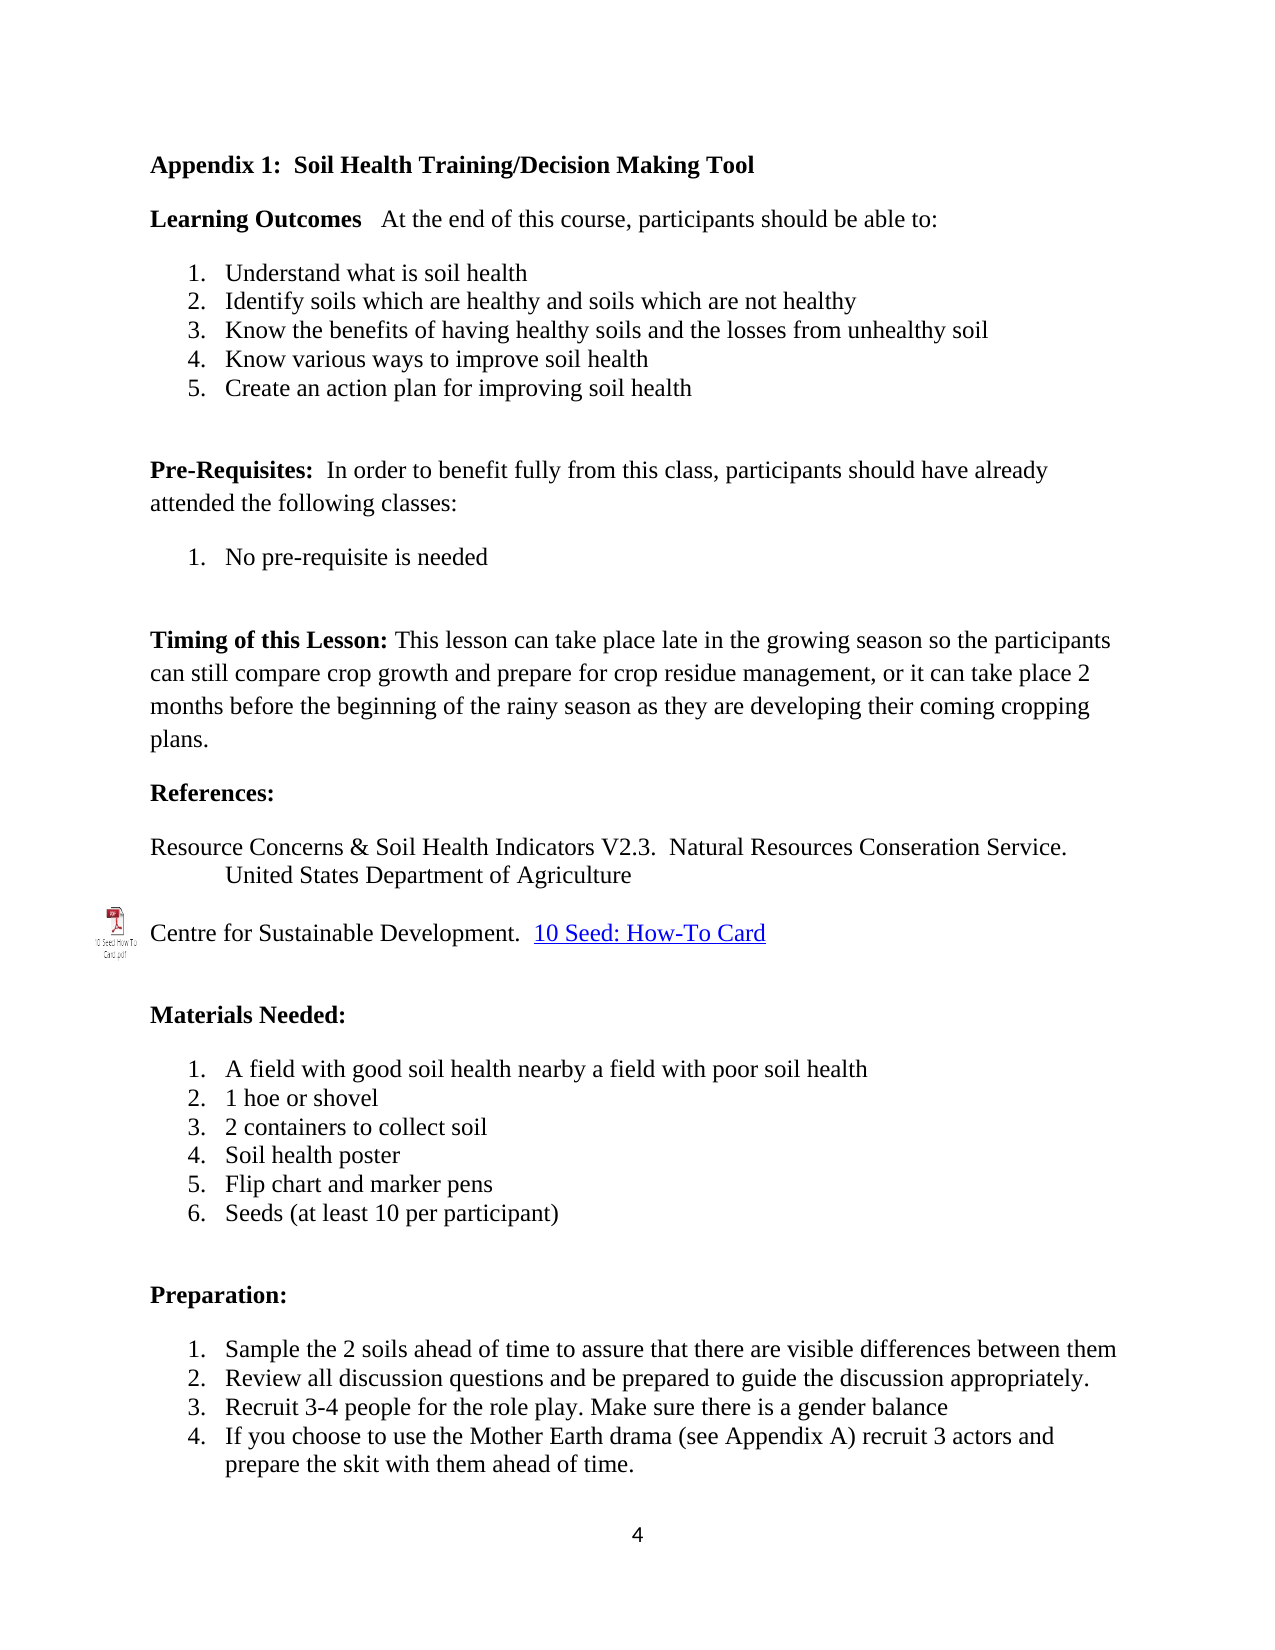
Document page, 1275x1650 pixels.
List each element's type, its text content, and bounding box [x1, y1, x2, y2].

list If you choose to use the Mother Earth drama (see Appendix A) recruit 3 actors and prepare the skit with them ahead of time. [187, 1421, 1125, 1478]
list Seeds (at least 10 per participant) [187, 1198, 1125, 1227]
text Materials Needed: [150, 1000, 1125, 1029]
list A field with good soil health nearby a field with poor soil health [187, 1054, 1125, 1083]
text Appendix 1: Soil Health Training/Decision Making Tool [150, 150, 1125, 179]
list Flip chart and marker pens [187, 1169, 1125, 1198]
list Know various ways to improve soil health [187, 344, 1125, 373]
text Preparation: [150, 1281, 1125, 1309]
list Identify soils which are healthy and soils which are not healthy [187, 286, 1125, 315]
text Resource Concerns & Soil Health Indicators V2.3. Natural Resources Conseration Service. United States Department of Agriculture [150, 832, 1125, 889]
text Learning Outcomes At the end of this course, participants should be able to: [150, 204, 1125, 233]
list Know the benefits of having healthy soils and the losses from unhealthy soil [187, 315, 1125, 344]
list Understand what is soil health [187, 258, 1125, 286]
list 2 containers to collect soil [187, 1112, 1125, 1141]
list No pre-requisite is needed [187, 542, 1125, 571]
list Recruit 3-4 people for the role play. Make sure there is a gender balance [187, 1392, 1125, 1421]
text References: [150, 778, 1125, 806]
list Review all discussion questions and be prepared to guide the discussion appropriately. [187, 1363, 1125, 1392]
list 1 hoe or shovel [187, 1083, 1125, 1112]
text Pre-Requisites: In order to benefit fully from this class, participants should have already attended the following classes: [150, 455, 1125, 517]
list Sample the 2 soils ahead of time to assure that there are visible differences between them [187, 1334, 1125, 1363]
text Centre for Sustainable Development. 10 Seed: How-To Card [150, 918, 1125, 947]
list Create an action plan for improving soil health [187, 373, 1125, 401]
list Soil health poster [187, 1141, 1125, 1169]
text Timing of this Lesson: This lesson can take place late in the growing season so the participants can still compare crop growth and prepare for crop residue management, or it can take place 2 months before the beginning of the rainy season as they are developing their coming cropping plans. [150, 625, 1125, 753]
